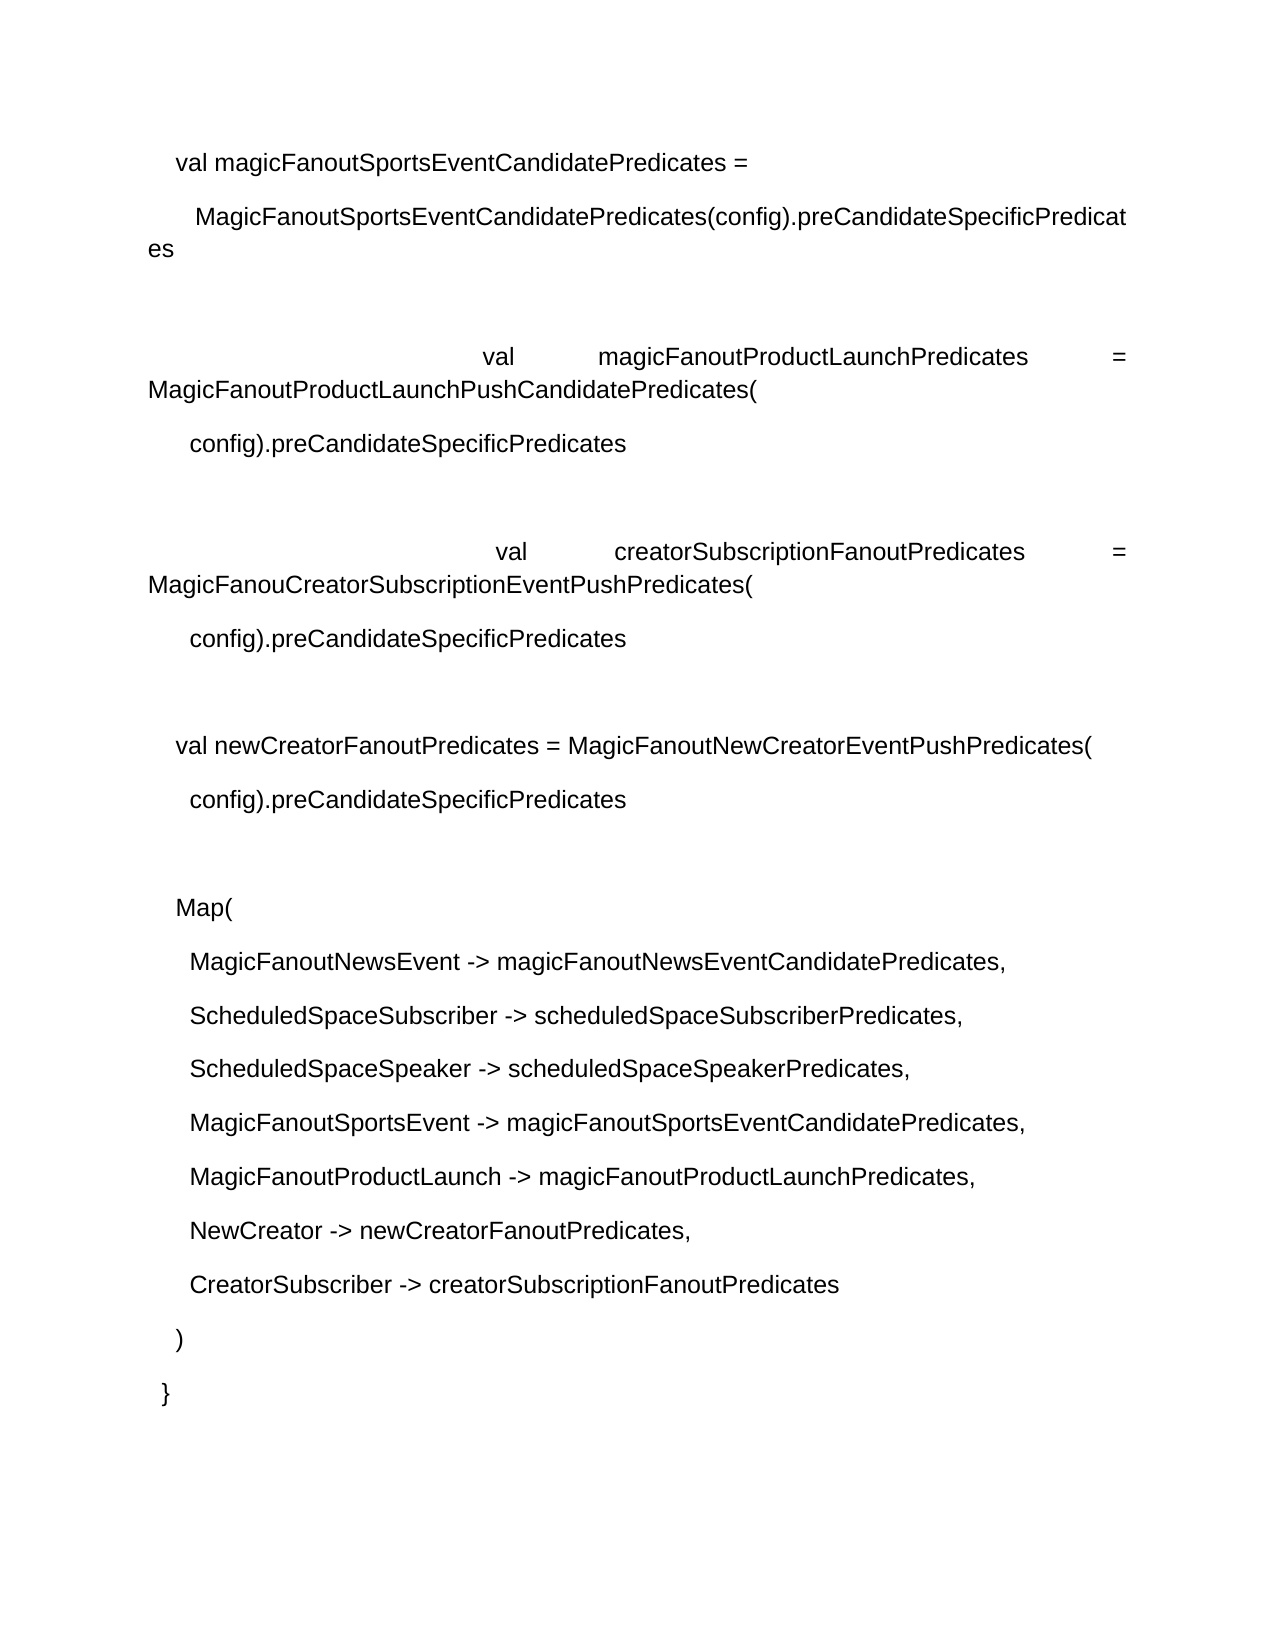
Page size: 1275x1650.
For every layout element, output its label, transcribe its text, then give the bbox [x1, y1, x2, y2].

text val newCreatorFanoutPredicates = MagicFanoutNewCreatorEventPushPredicates( [148, 731, 1127, 760]
text ) [148, 1324, 1127, 1352]
text val magicFanoutSportsEventCandidatePredicates = [148, 148, 1127, 176]
text NewCreator -> newCreatorFanoutPredicates, [148, 1216, 1127, 1245]
text config).preCandidateSpecificPredicates [148, 429, 1127, 458]
text MagicFanoutSportsEvent -> magicFanoutSportsEventCandidatePredicates, [148, 1108, 1127, 1137]
text ScheduledSpaceSubscriber -> scheduledSpaceSubscriberPredicates, [148, 1001, 1127, 1029]
text ScheduledSpaceSpeaker -> scheduledSpaceSpeakerPredicates, [148, 1054, 1127, 1083]
text MagicFanoutProductLaunch -> magicFanoutProductLaunchPredicates, [148, 1162, 1127, 1191]
text Map( [148, 893, 1127, 922]
text config).preCandidateSpecificPredicates [148, 624, 1127, 652]
text val creatorSubscriptionFanoutPredicates = MagicFanouCreatorSubscriptionEventPushPredicates( [148, 537, 1127, 598]
text CreatorSubscriber -> creatorSubscriptionFanoutPredicates [148, 1270, 1127, 1299]
text MagicFanoutSportsEventCandidatePredicates(config).preCandidateSpecificPredicates [148, 201, 1127, 263]
text MagicFanoutNewsEvent -> magicFanoutNewsEventCandidatePredicates, [148, 947, 1127, 976]
text } [148, 1378, 1127, 1406]
text config).preCandidateSpecificPredicates [148, 785, 1127, 814]
text val magicFanoutProductLaunchPredicates = MagicFanoutProductLaunchPushCandidatePredicates( [148, 342, 1127, 404]
